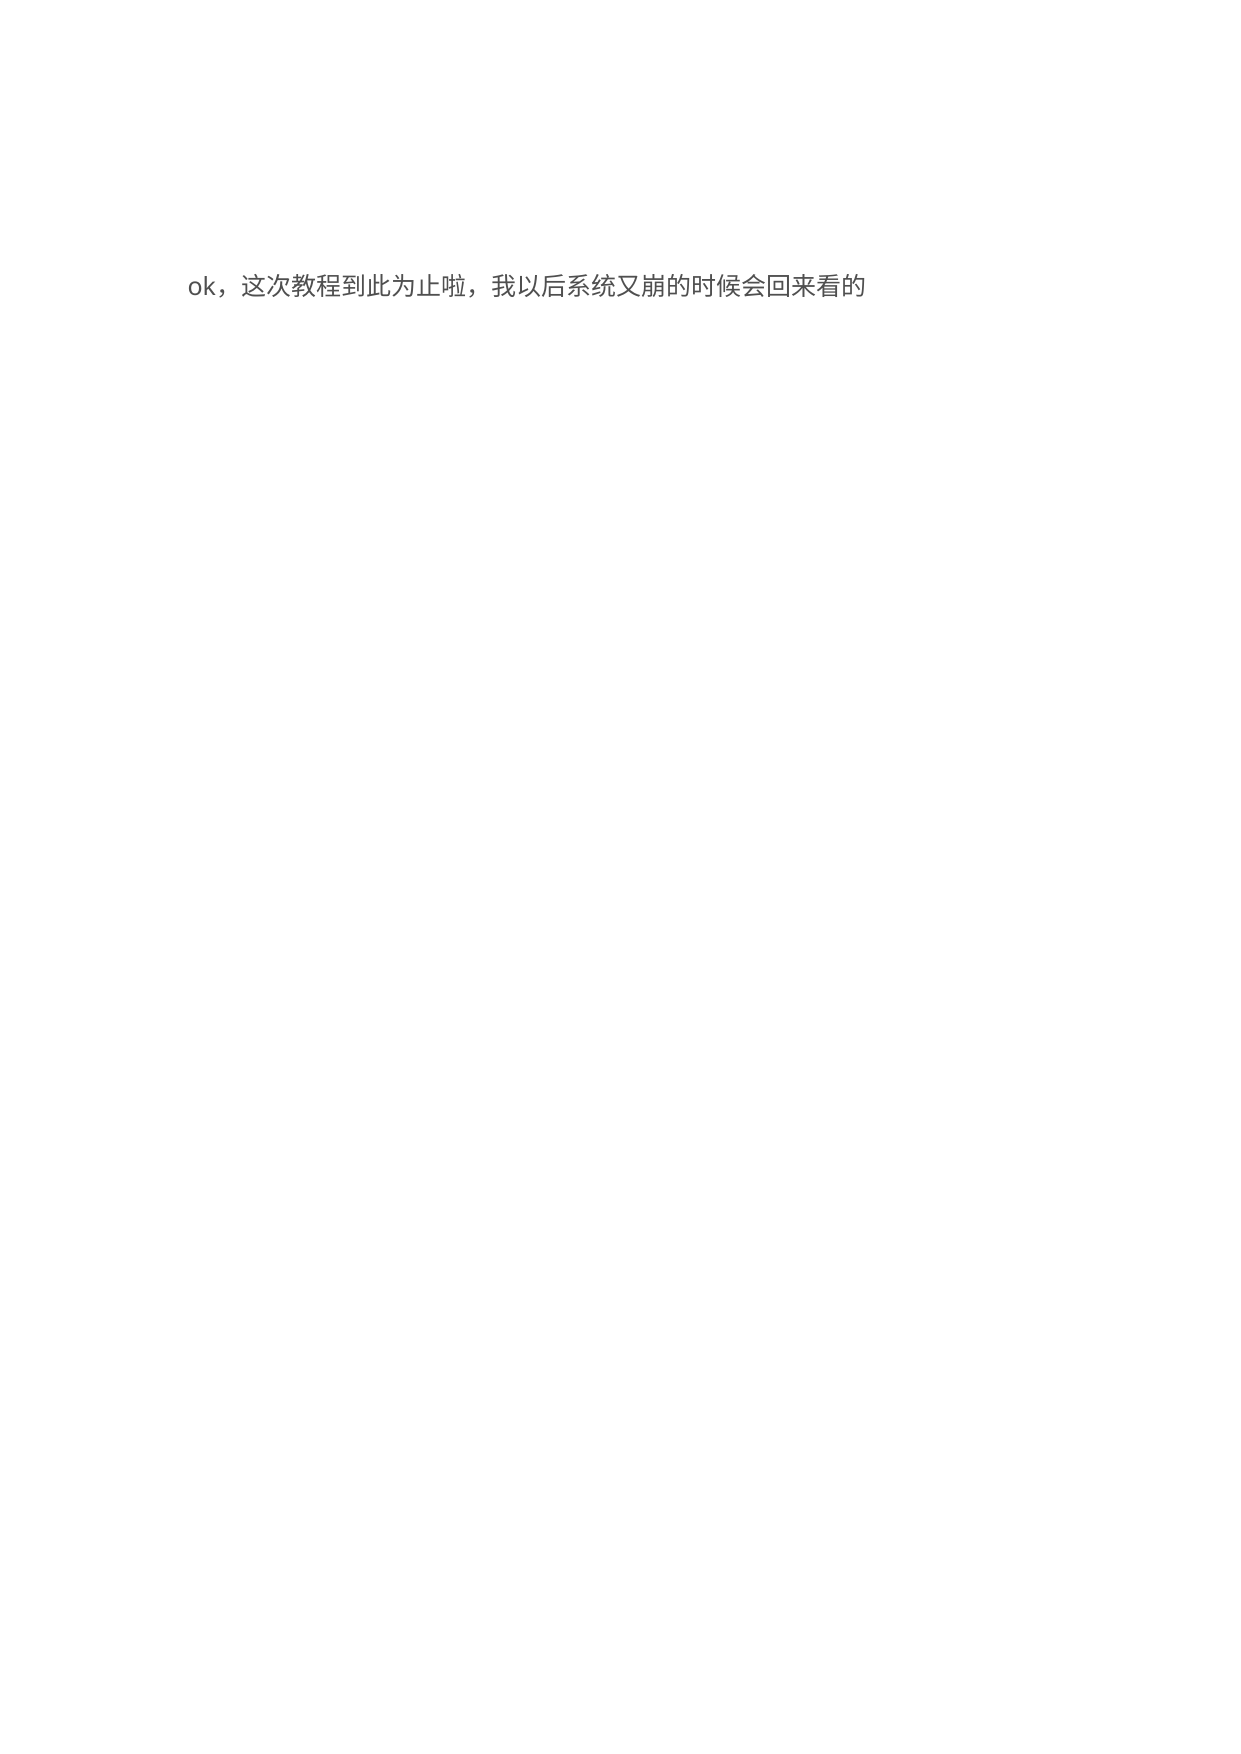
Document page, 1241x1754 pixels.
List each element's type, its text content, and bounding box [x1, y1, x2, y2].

text ok，这次教程到此为止啦，我以后系统又崩的时候会回来看的 [187, 252, 1053, 317]
